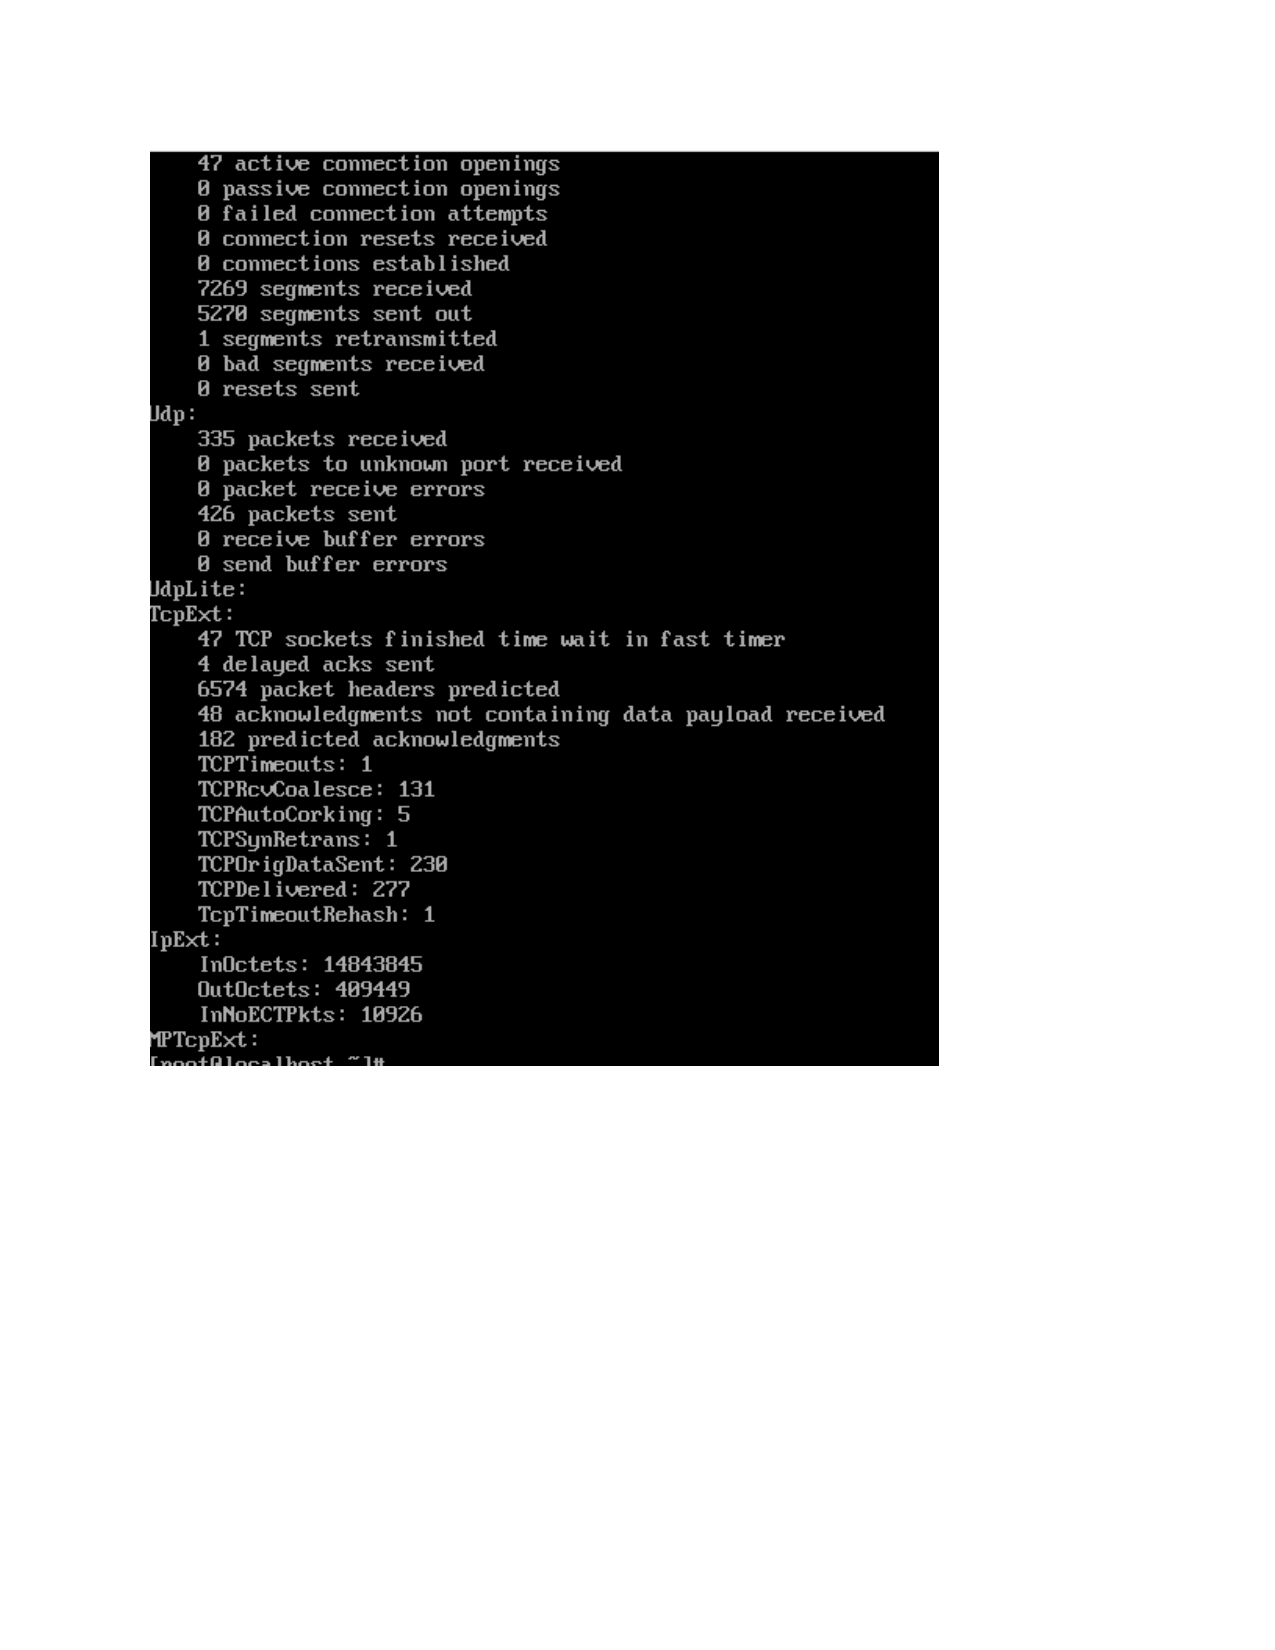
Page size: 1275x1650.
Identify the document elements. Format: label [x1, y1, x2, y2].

picture [150, 150, 939, 1066]
